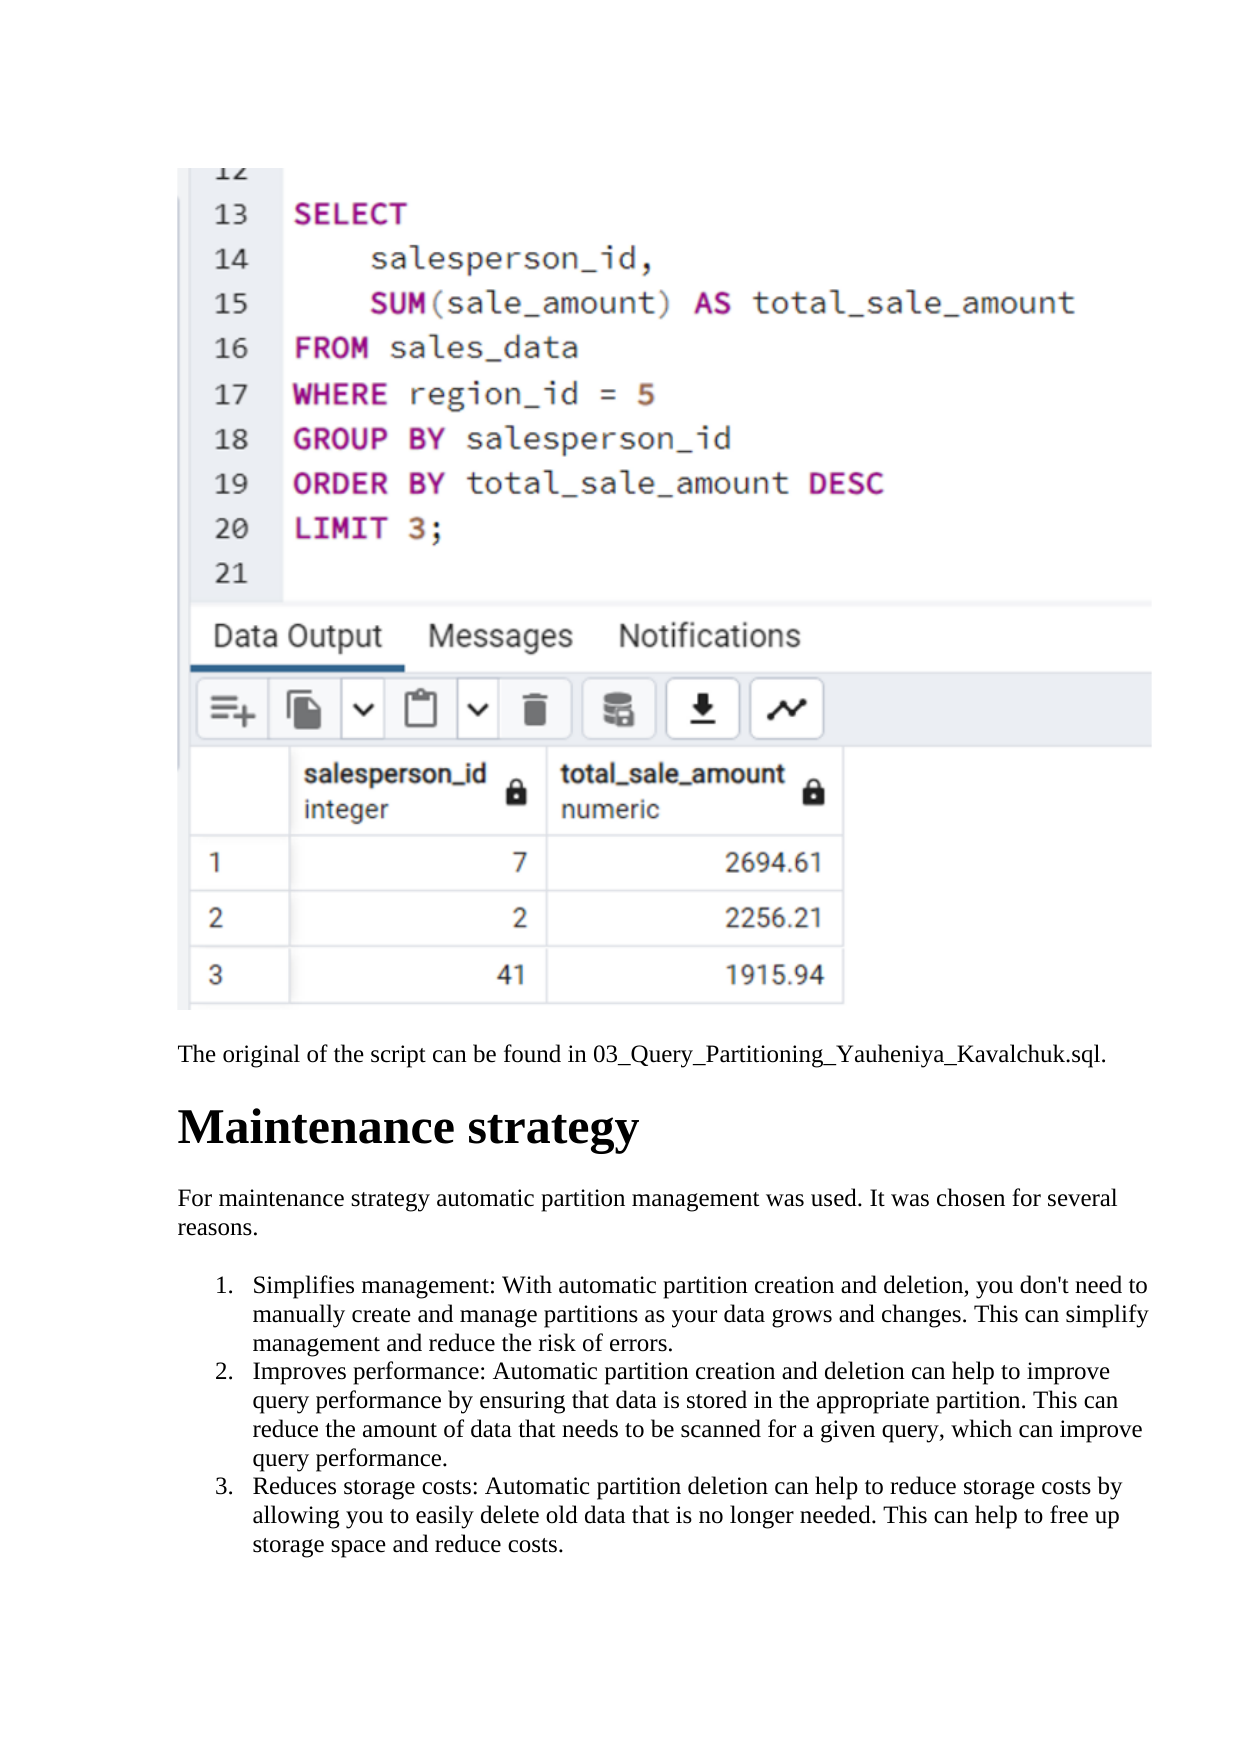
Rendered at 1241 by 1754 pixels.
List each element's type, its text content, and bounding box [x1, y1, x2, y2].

list Improves performance: Automatic partition creation and deletion can help to improve query performance by ensuring that data is stored in the appropriate partition. This can reduce the amount of data that needs to be scanned for a given query, which can improve query performance. [215, 1356, 1152, 1471]
text For maintenance strategy automatic partition management was used. It was chosen for several reasons. [177, 1183, 1152, 1241]
text Maintenance strategy [177, 1097, 1152, 1154]
list Reduces storage costs: Automatic partition deletion can help to reduce storage costs by allowing you to easily delete old data that is no longer needed. This can help to free up storage space and reduce costs. [215, 1471, 1152, 1558]
text The original of the script can be found in 03_Query_Partitioning_Yauheniya_Kavalchuk.sql. [177, 1039, 1152, 1068]
picture [177, 168, 1152, 1010]
list Simplifies management: With automatic partition creation and deletion, you don't need to manually create and manage partitions as your data grows and changes. This can simplify management and reduce the risk of errors. [215, 1270, 1152, 1356]
